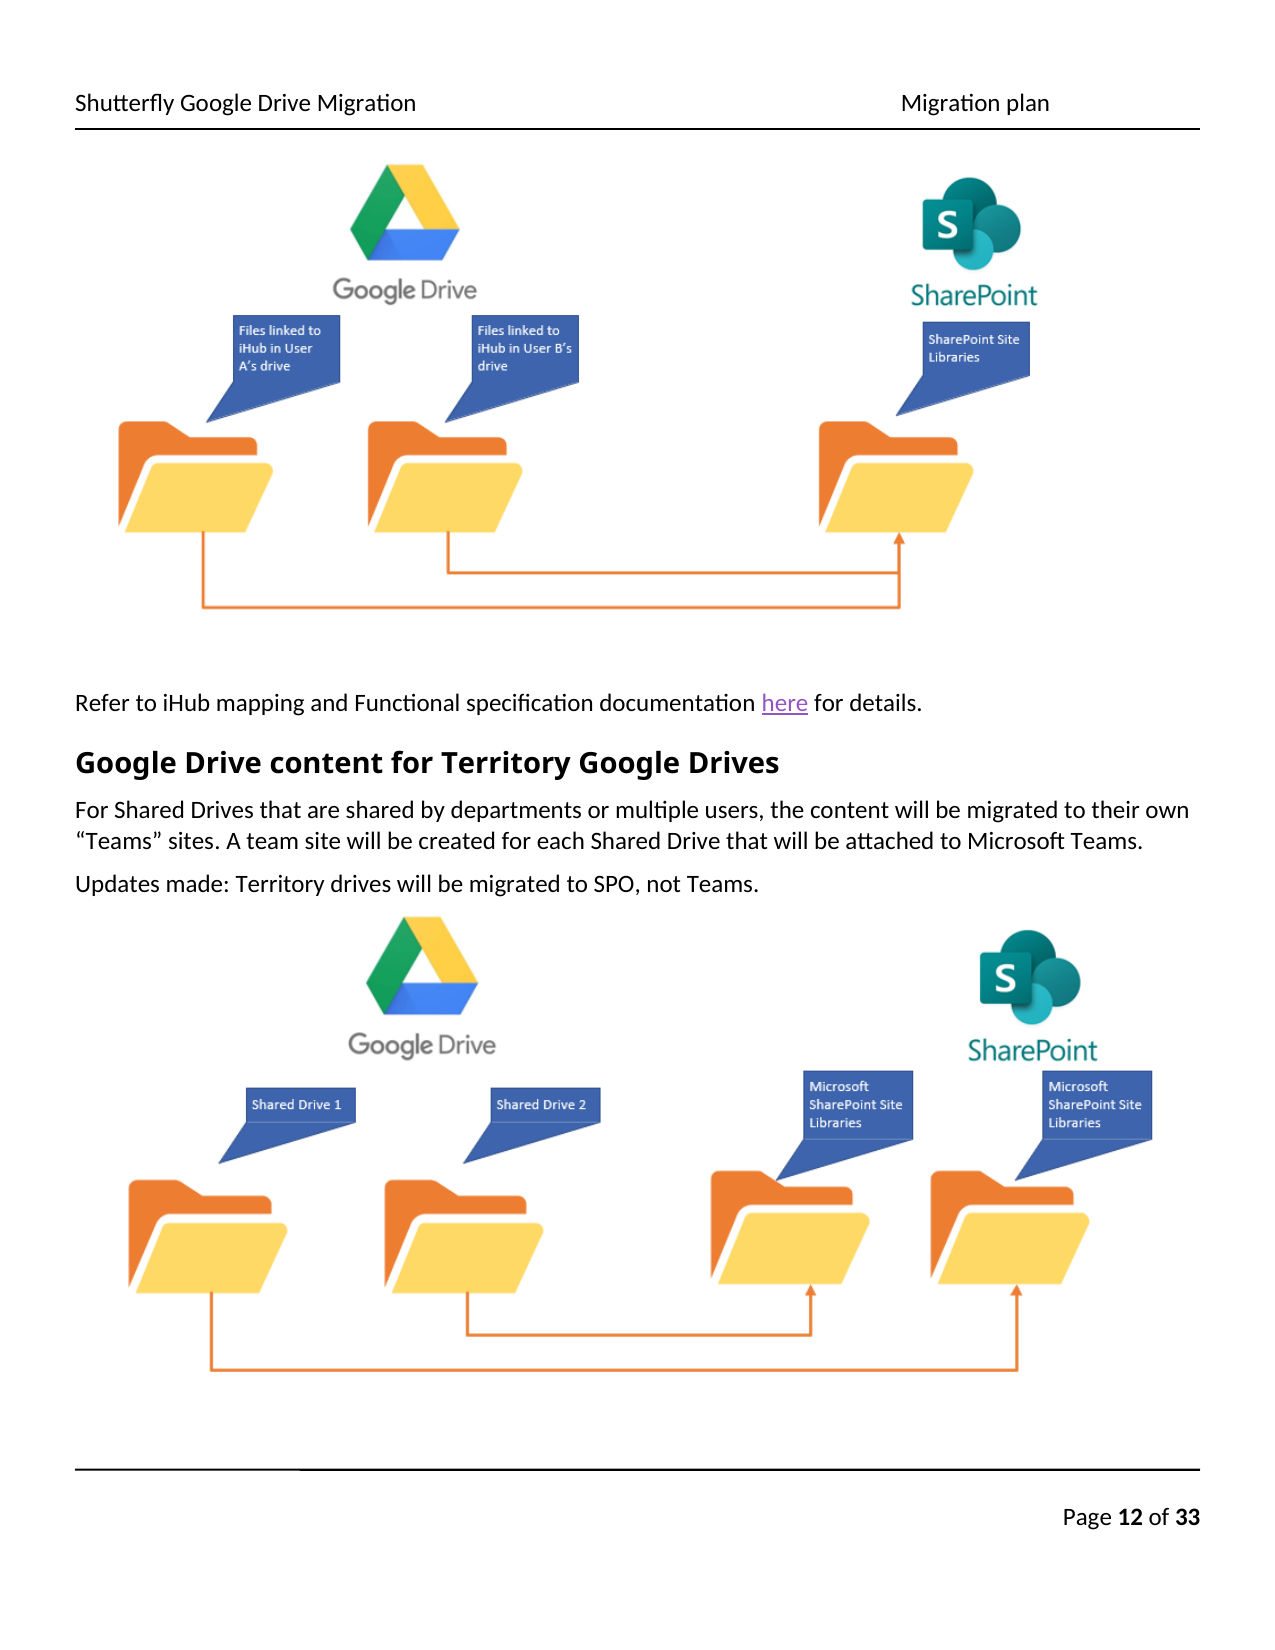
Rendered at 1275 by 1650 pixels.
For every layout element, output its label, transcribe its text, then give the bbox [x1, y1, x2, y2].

text Updates made: Territory drives will be migrated to SPO, not Teams. [75, 868, 1200, 899]
text Refer to iHub mapping and Functional specification documentation here for details. [75, 687, 1200, 717]
picture [75, 161, 1050, 632]
text For Shared Drives that are shared by departments or multiple users, the content will be migrated to their own “Teams” sites. A team site will be created for each Shared Drive that will be attached to Microsoft Teams. [75, 794, 1200, 856]
subtitle Google Drive content for Territory Google Drives [75, 742, 1200, 782]
picture [75, 911, 1200, 1406]
